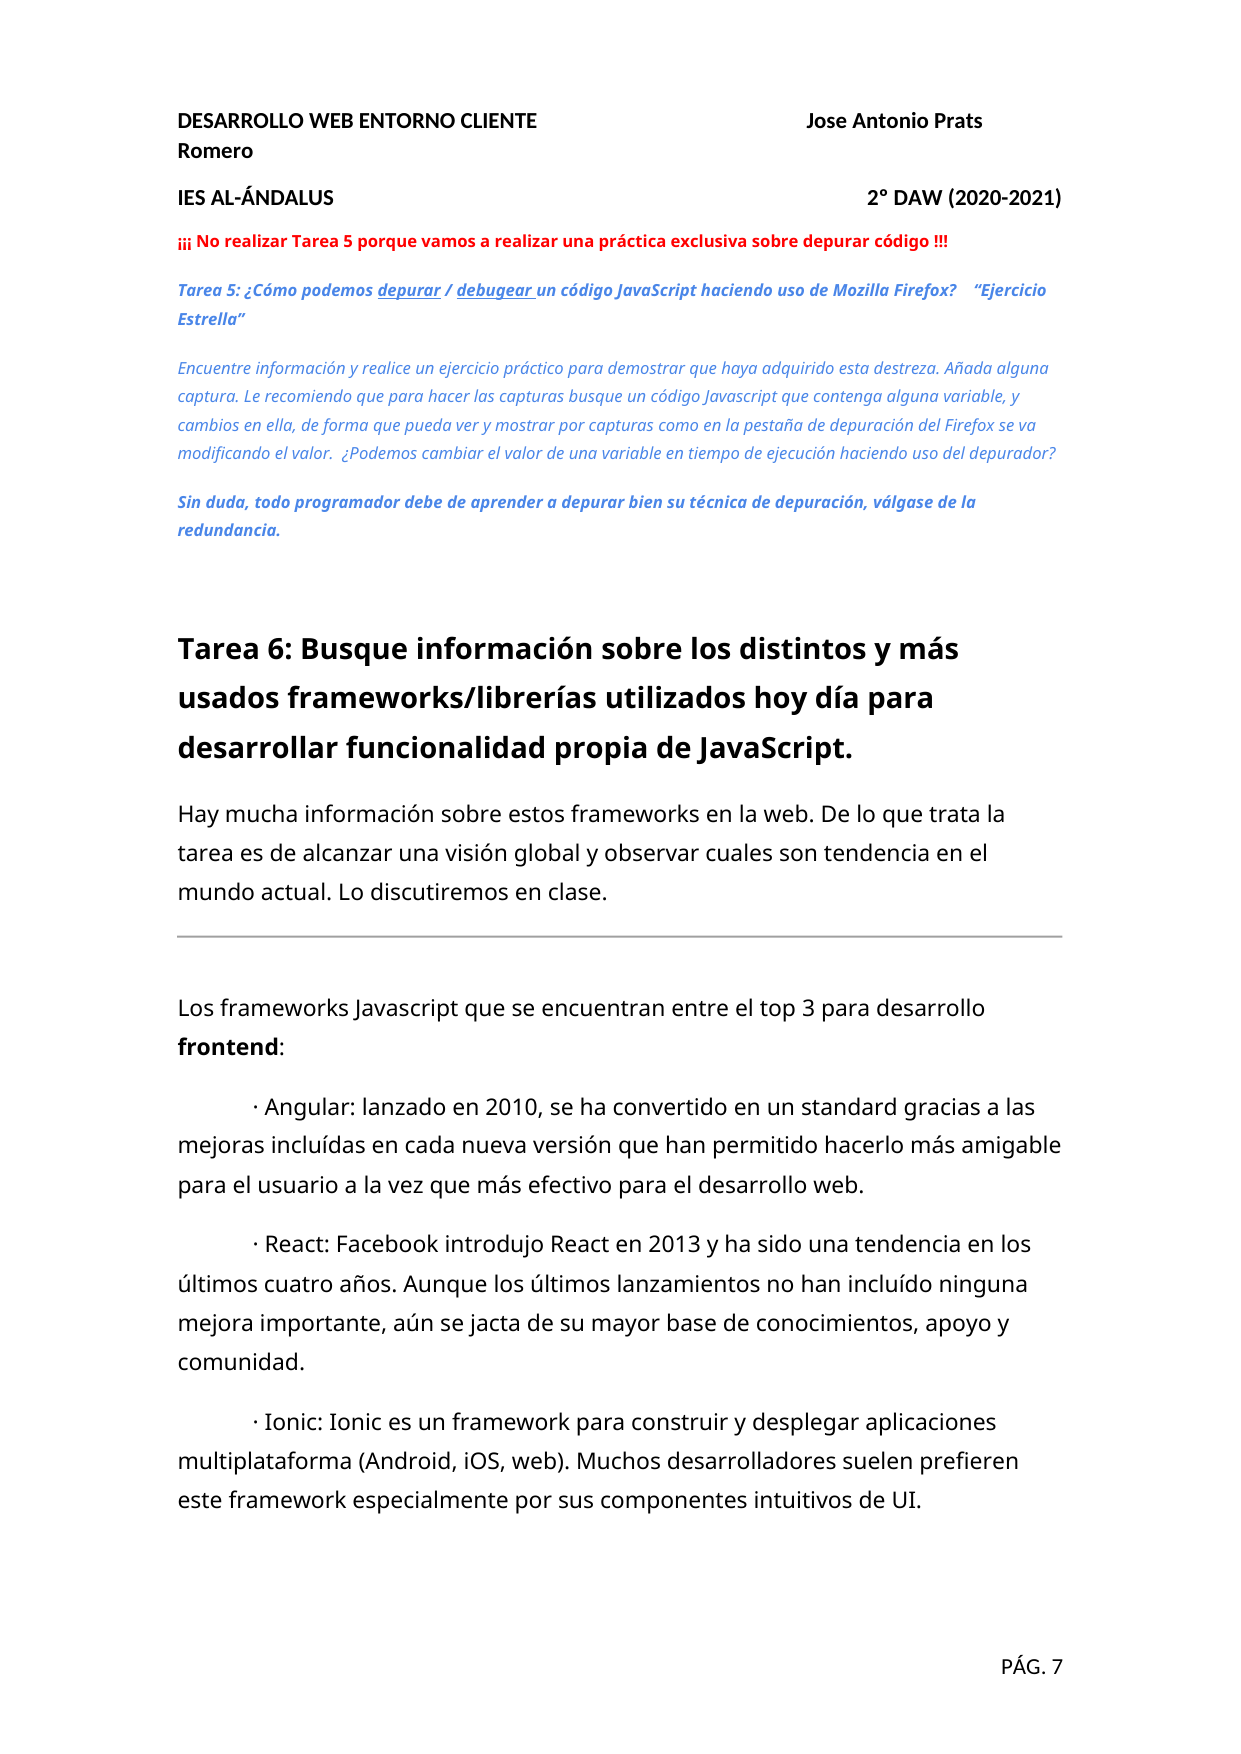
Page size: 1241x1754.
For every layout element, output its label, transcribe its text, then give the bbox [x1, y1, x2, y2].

text Los frameworks Javascript que se encuentran entre el top 3 para desarrollo frontend: [177, 991, 1063, 1062]
text · Ionic: Ionic es un framework para construir y desplegar aplicaciones multiplataforma (Android, iOS, web). Muchos desarrolladores suelen prefieren este framework especialmente por sus componentes intuitivos de UI. [177, 1406, 1063, 1515]
text Sin duda, todo programador debe de aprender a depurar bien su técnica de depuración, válgase de la redundancia. [177, 491, 1063, 542]
text Encuentre información y realice un ejercicio práctico para demostrar que haya adquirido esta destreza. Añada alguna captura. Le recomiendo que para hacer las capturas busque un código Javascript que contenga alguna variable, y cambios en ella, de forma que pueda ver y mostrar por capturas como en la pestaña de depuración del Firefox se va modificando el valor. ¿Podemos cambiar el valor de una variable en tiempo de ejecución haciendo uso del depurador? [177, 356, 1063, 464]
text Hay mucha información sobre estos frameworks en la web. De lo que trata la tarea es de alcanzar una visión global y observar cuales son tendencia en el mundo actual. Lo discutiremos en clase. [177, 798, 1063, 907]
text · Angular: lanzado en 2010, se ha convertido en un standard gracias a las mejoras incluídas en cada nueva versión que han permitido hacerlo más amigable para el usuario a la vez que más efectivo para el desarrollo web. [177, 1090, 1063, 1200]
text · React: Facebook introdujo React en 2013 y ha sido una tendencia en los últimos cuatro años. Aunque los últimos lanzamientos no han incluído ninguna mejora importante, aún se jacta de su mayor base de conocimientos, apoyo y comunidad. [177, 1228, 1063, 1377]
subtitle Tarea 6: Busque información sobre los distintos y más usados frameworks/librerías utilizados hoy día para desarrollar funcionalidad propia de JavaScript. [177, 628, 1063, 767]
subtitle Tarea 5: ¿Cómo podemos depurar / debugear un código JavaScript haciendo uso de Mozilla Firefox? “Ejercicio Estrella” [177, 279, 1063, 330]
subtitle ¡¡¡ No realizar Tarea 5 porque vamos a realizar una práctica exclusiva sobre depurar código !!! [177, 230, 1063, 252]
